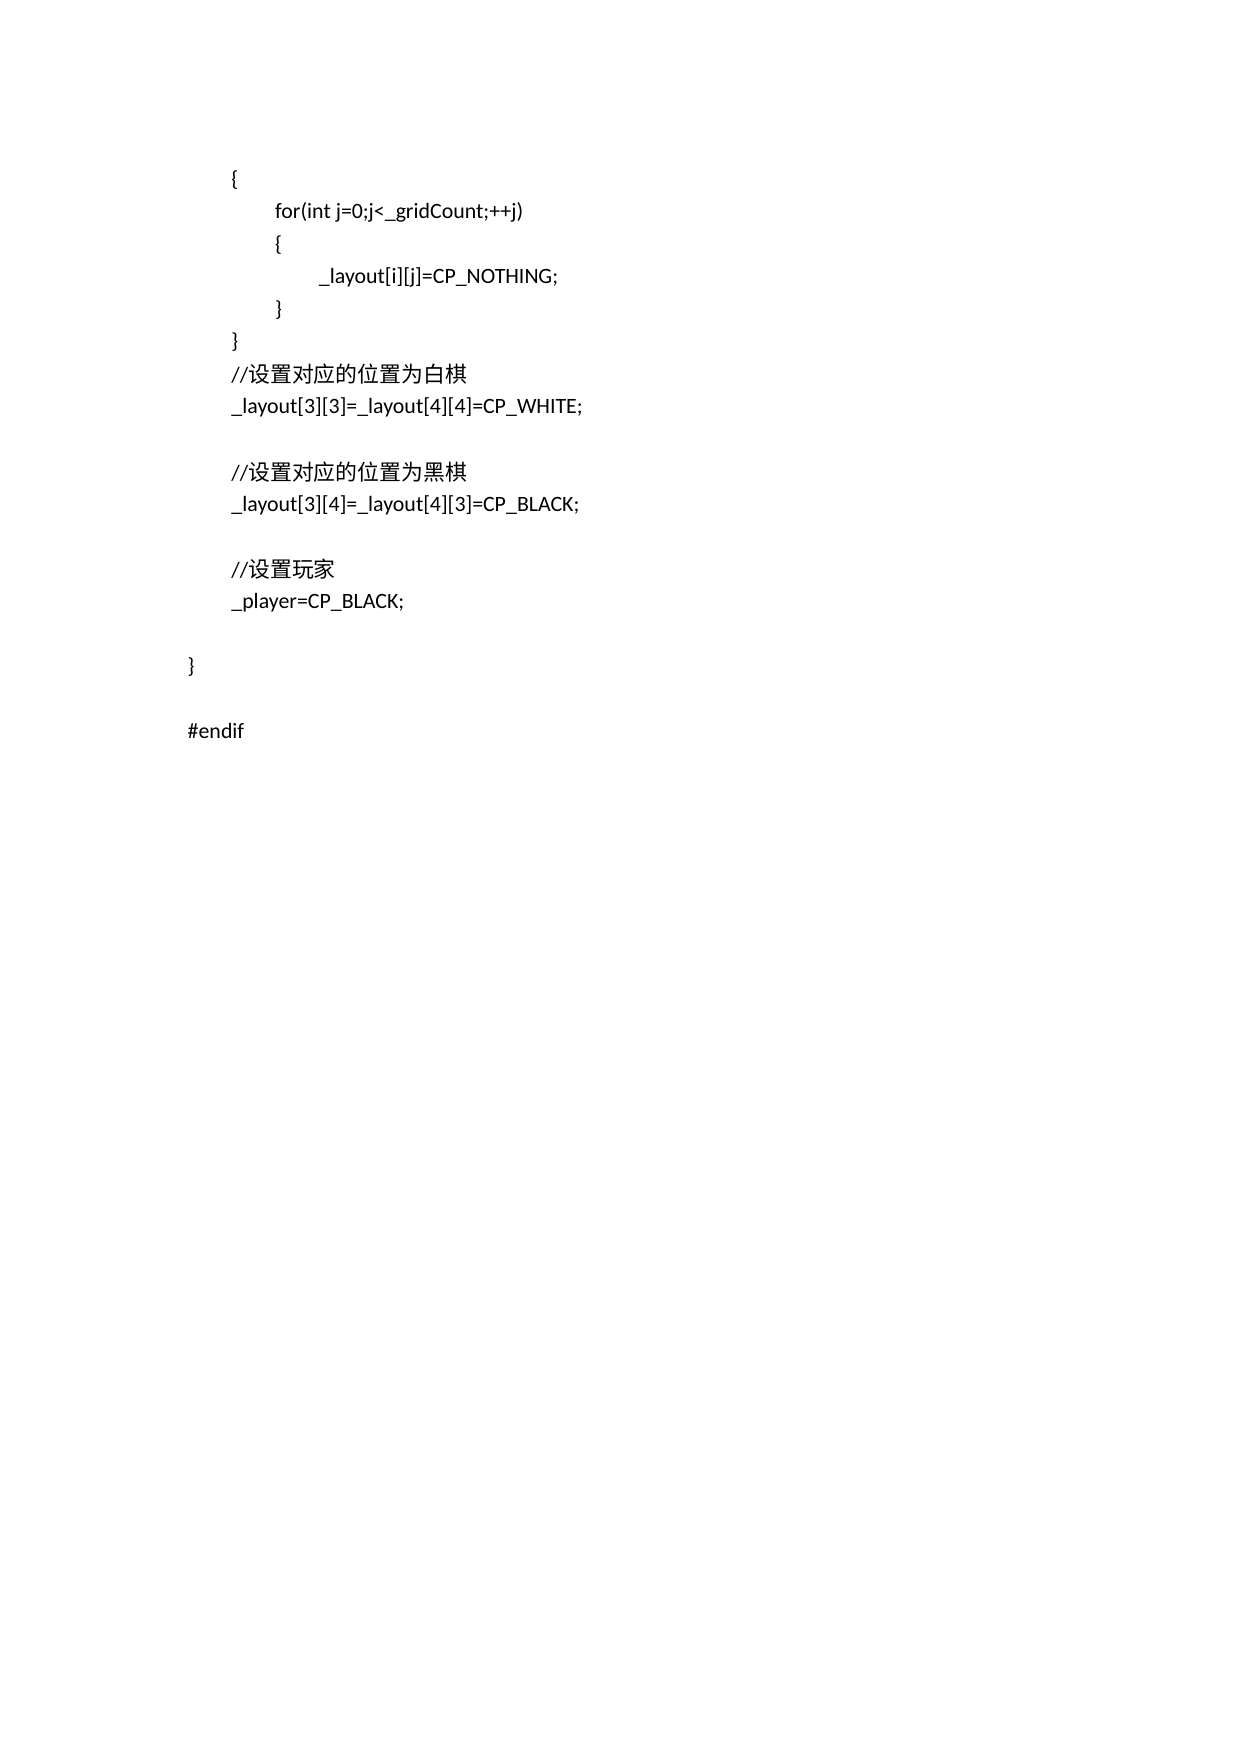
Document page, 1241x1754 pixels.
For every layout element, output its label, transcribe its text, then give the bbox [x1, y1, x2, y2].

text //设置玩家 [187, 552, 1053, 584]
text _layout[3][3]=_layout[4][4]=CP_WHITE; [187, 389, 1053, 422]
text } [187, 324, 1053, 357]
text //设置对应的位置为白棋 [187, 357, 1053, 389]
text _player=CP_BLACK; [187, 584, 1053, 617]
text #endif [187, 714, 1053, 747]
text } [187, 649, 1053, 682]
text _layout[3][4]=_layout[4][3]=CP_BLACK; [187, 487, 1053, 519]
text } [187, 292, 1053, 324]
text for(int j=0;j<_gridCount;++j) [187, 194, 1053, 227]
text //设置对应的位置为黑棋 [187, 454, 1053, 487]
text { [187, 162, 1053, 194]
text { [187, 227, 1053, 259]
text _layout[i][j]=CP_NOTHING; [187, 259, 1053, 292]
